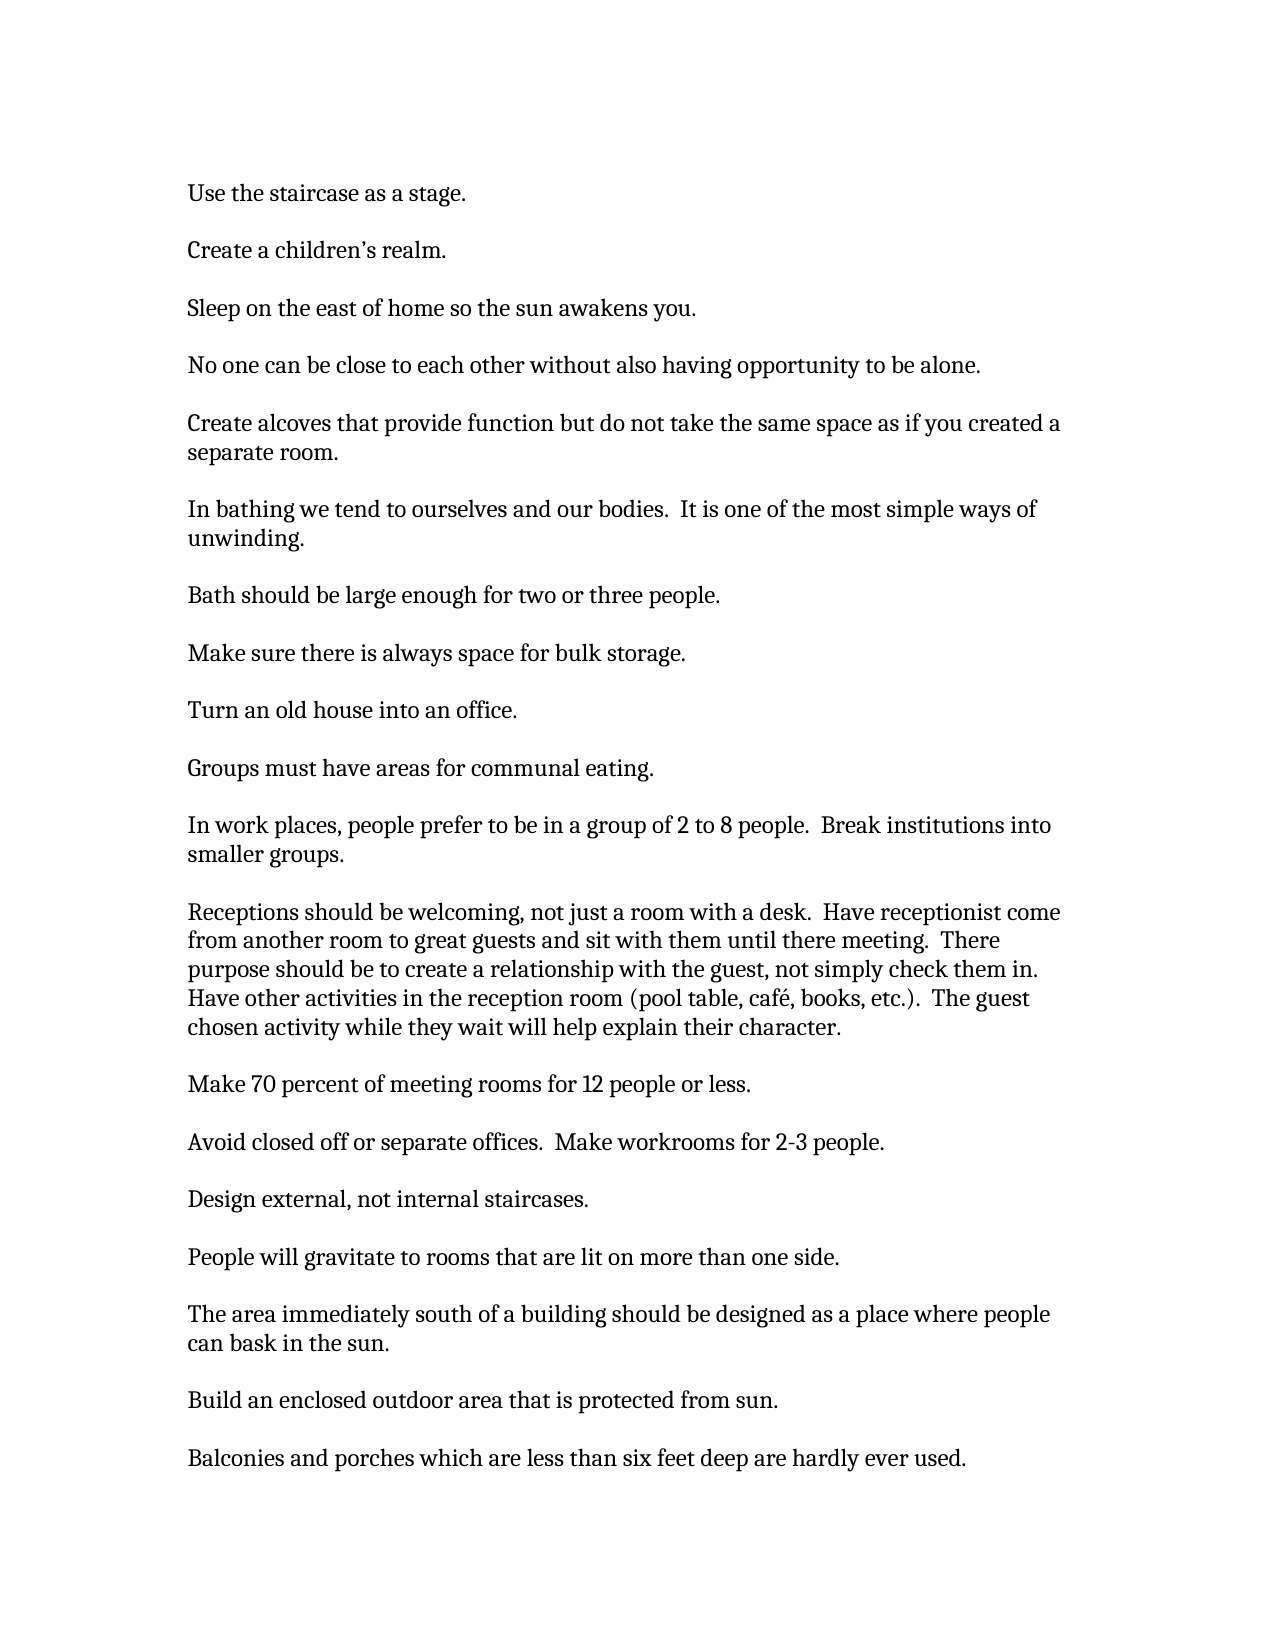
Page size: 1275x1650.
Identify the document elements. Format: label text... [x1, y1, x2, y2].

text Create alcoves that provide function but do not take the same space as if you created a separate room. [187, 409, 1087, 466]
text Bath should be large enough for two or three people. [187, 581, 1087, 610]
text In bathing we tend to ourselves and our bodies. It is one of the most simple ways of unwinding. [187, 495, 1087, 552]
text The area immediately south of a building should be designed as a place where people can bask in the sun. [187, 1300, 1087, 1357]
text People will gravitate to rooms that are lit on more than one side. [187, 1242, 1087, 1271]
text Use the staircase as a stage. [187, 179, 1087, 207]
text Sleep on the east of home so the sun awakens you. [187, 294, 1087, 322]
text No one can be close to each other without also having opportunity to be alone. [187, 351, 1087, 380]
text Design external, not internal staircases. [187, 1185, 1087, 1214]
text Create a children’s realm. [187, 236, 1087, 265]
text Balconies and porches which are less than six feet deep are hardly ever used. [187, 1444, 1087, 1472]
text Build an enclosed outdoor area that is protected from sun. [187, 1386, 1087, 1415]
text In work places, people prefer to be in a group of 2 to 8 people. Break institutions into smaller groups. [187, 811, 1087, 869]
text Groups must have areas for communal eating. [187, 754, 1087, 782]
text Turn an old house into an office. [187, 696, 1087, 725]
text Make 70 percent of meeting rooms for 12 people or less. [187, 1070, 1087, 1099]
text Make sure there is always space for bulk storage. [187, 639, 1087, 667]
text Avoid closed off or separate offices. Make workrooms for 2-3 people. [187, 1127, 1087, 1156]
text Receptions should be welcoming, not just a room with a desk. Have receptionist come from another room to great guests and sit with them until there meeting. There purpose should be to create a relationship with the guest, not simply check them in. Have other activities in the reception room (pool table, café, books, etc.). The guest chosen activity while they wait will help explain their character. [187, 897, 1087, 1041]
